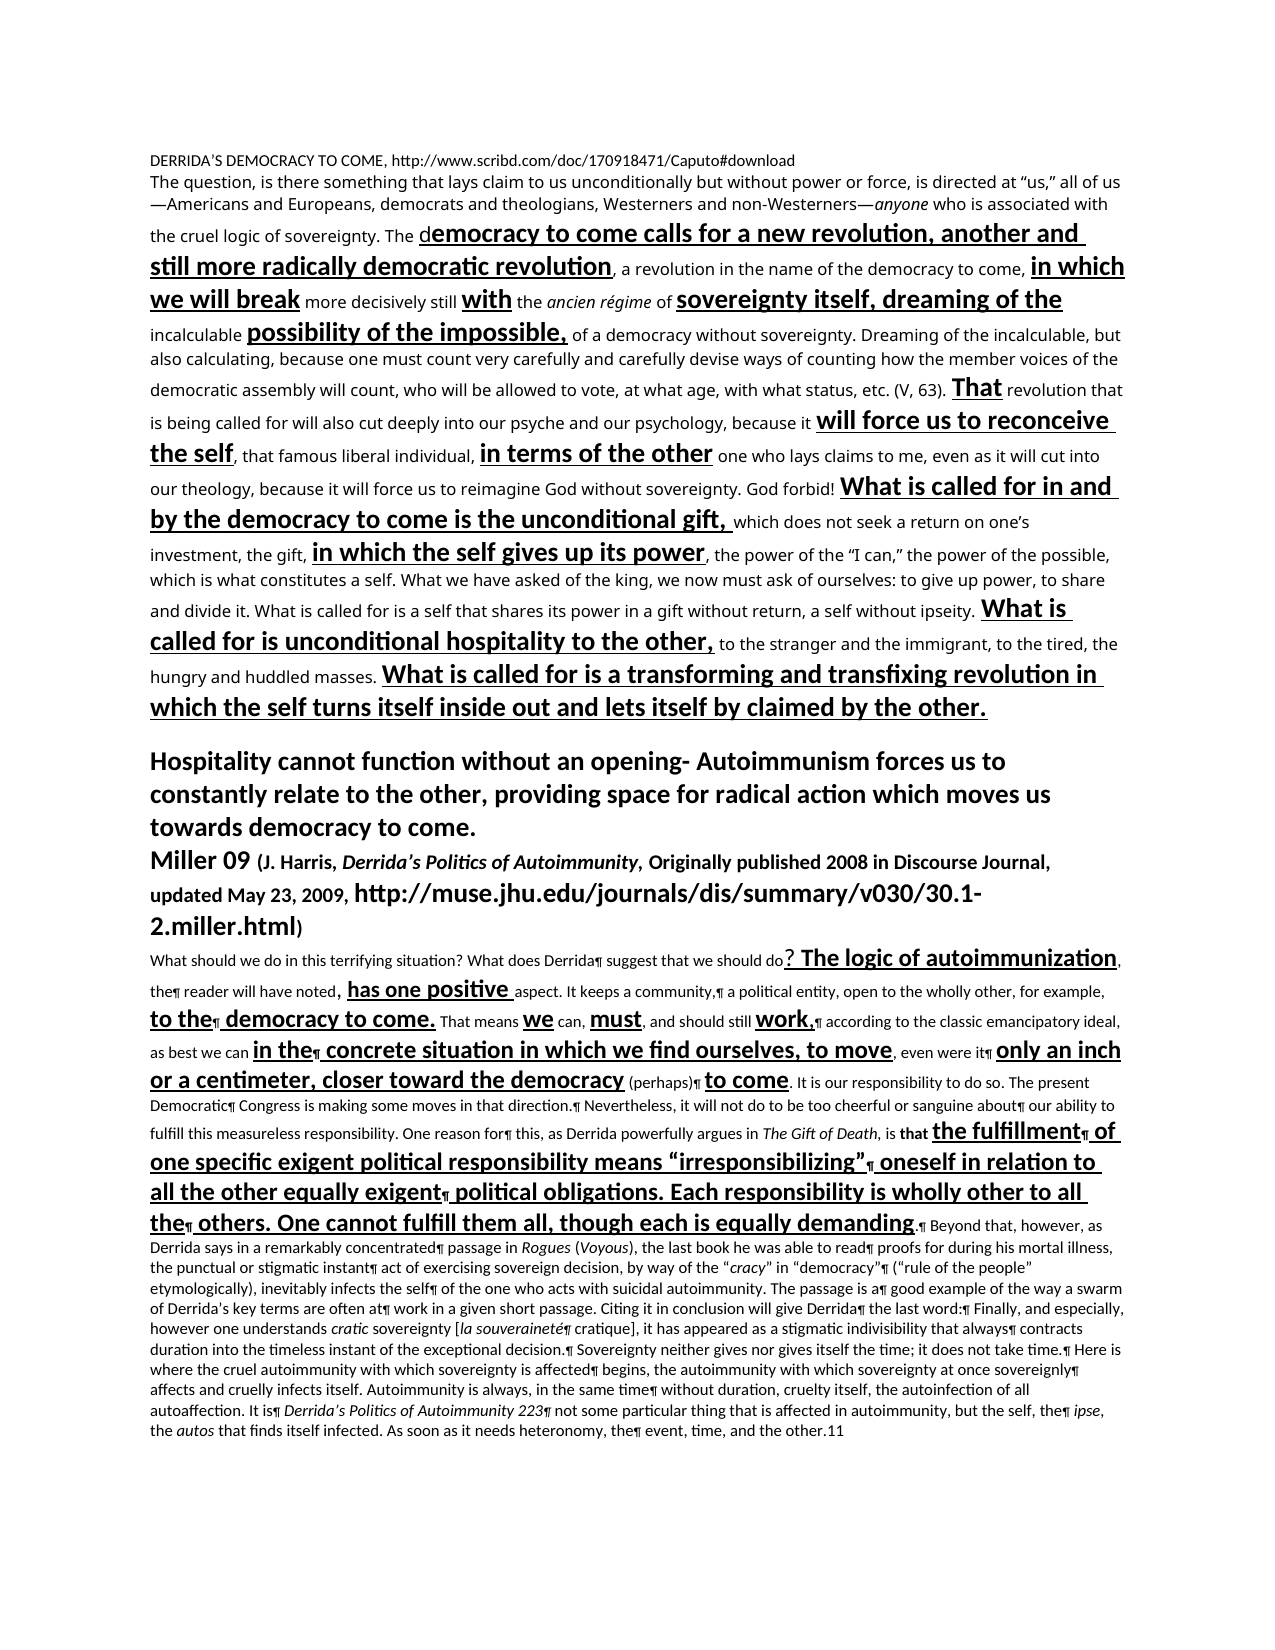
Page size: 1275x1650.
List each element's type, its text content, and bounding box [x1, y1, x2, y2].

subtitle Hospitality cannot function without an opening- Autoimmunism forces us to constantly relate to the other, providing space for radical action which moves us towards democracy to come. Miller 09 (J. Harris, Derrida’s Politics of Autoimmunity, Originally published 2008 in Discourse Journal, updated May 23, 2009, http://muse.jhu.edu/journals/dis/summary/v030/30.1-2.miller.html) [150, 744, 1125, 942]
text DERRIDA’S DEMOCRACY TO COME, http://www.scribd.com/doc/170918471/Caputo#download [150, 150, 1125, 170]
text The question, is there something that lays claim to us unconditionally but without power or force, is directed at “us,” all of us—Americans and Europeans, democrats and theologians, Westerners and non-Westerners—anyone who is associated with the cruel logic of sovereignty. The democracy to come calls for a new revolution, another and still more radically democratic revolution, a revolution in the name of the democracy to come, in which we will break more decisively still with the ancien régime of sovereignty itself, dreaming of the incalculable possibility of the impossible, of a democracy without sovereignty. Dreaming of the incalculable, but also calculating, because one must count very carefully and carefully devise ways of counting how the member voices of the democratic assembly will count, who will be allowed to vote, at what age, with what status, etc. (V, 63). That revolution that is being called for will also cut deeply into our psyche and our psychology, because it will force us to reconceive the self, that famous liberal individual, in terms of the other one who lays claims to me, even as it will cut into our theology, because it will force us to reimagine God without sovereignty. God forbid! What is called for in and by the democracy to come is the unconditional gift, which does not seek a return on one’s investment, the gift, in which the self gives up its power, the power of the “I can,” the power of the possible, which is what constitutes a self. What we have asked of the king, we now must ask of ourselves: to give up power, to share and divide it. What is called for is a self that shares its power in a gift without return, a self without ipseity. What is called for is unconditional hospitality to the other, to the stranger and the immigrant, to the tired, the hungry and huddled masses. What is called for is a transforming and transfixing revolution in which the self turns itself inside out and lets itself by claimed by the other. [150, 170, 1125, 723]
text What should we do in this terrifying situation? What does Derrida¶ suggest that we should do? The logic of autoimmunization, the¶ reader will have noted, has one positive aspect. It keeps a community,¶ a political entity, open to the wholly other, for example, to the¶ democracy to come. That means we can, must, and should still work,¶ according to the classic emancipatory ideal, as best we can in the¶ concrete situation in which we find ourselves, to move, even were it¶ only an inch or a centimeter, closer toward the democracy (perhaps)¶ to come. It is our responsibility to do so. The present Democratic¶ Congress is making some moves in that direction.¶ Nevertheless, it will not do to be too cheerful or sanguine about¶ our ability to fulfill this measureless responsibility. One reason for¶ this, as Derrida powerfully argues in The Gift of Death, is that the fulfillment¶ of one specific exigent political responsibility means “irresponsibilizing”¶ oneself in relation to all the other equally exigent¶ political obligations. Each responsibility is wholly other to all the¶ others. One cannot fulfill them all, though each is equally demanding.¶ Beyond that, however, as Derrida says in a remarkably concentrated¶ passage in Rogues (Voyous), the last book he was able to read¶ proofs for during his mortal illness, the punctual or stigmatic instant¶ act of exercising sovereign decision, by way of the “cracy” in “democracy”¶ (“rule of the people” etymologically), inevitably infects the self¶ of the one who acts with suicidal autoimmunity. The passage is a¶ good example of the way a swarm of Derrida’s key terms are often at¶ work in a given short passage. Citing it in conclusion will give Derrida¶ the last word:¶ Finally, and especially, however one understands cratic sovereignty [la souveraineté¶ cratique], it has appeared as a stigmatic indivisibility that always¶ contracts duration into the timeless instant of the exceptional decision.¶ Sovereignty neither gives nor gives itself the time; it does not take time.¶ Here is where the cruel autoimmunity with which sovereignty is affected¶ begins, the autoimmunity with which sovereignty at once sovereignly¶ affects and cruelly infects itself. Autoimmunity is always, in the same time¶ without duration, cruelty itself, the autoinfection of all autoaffection. It is¶ Derrida’s Politics of Autoimmunity 223¶ not some particular thing that is affected in autoimmunity, but the self, the¶ ipse, the autos that finds itself infected. As soon as it needs heteronomy, the¶ event, time, and the other.11 [150, 942, 1125, 1441]
